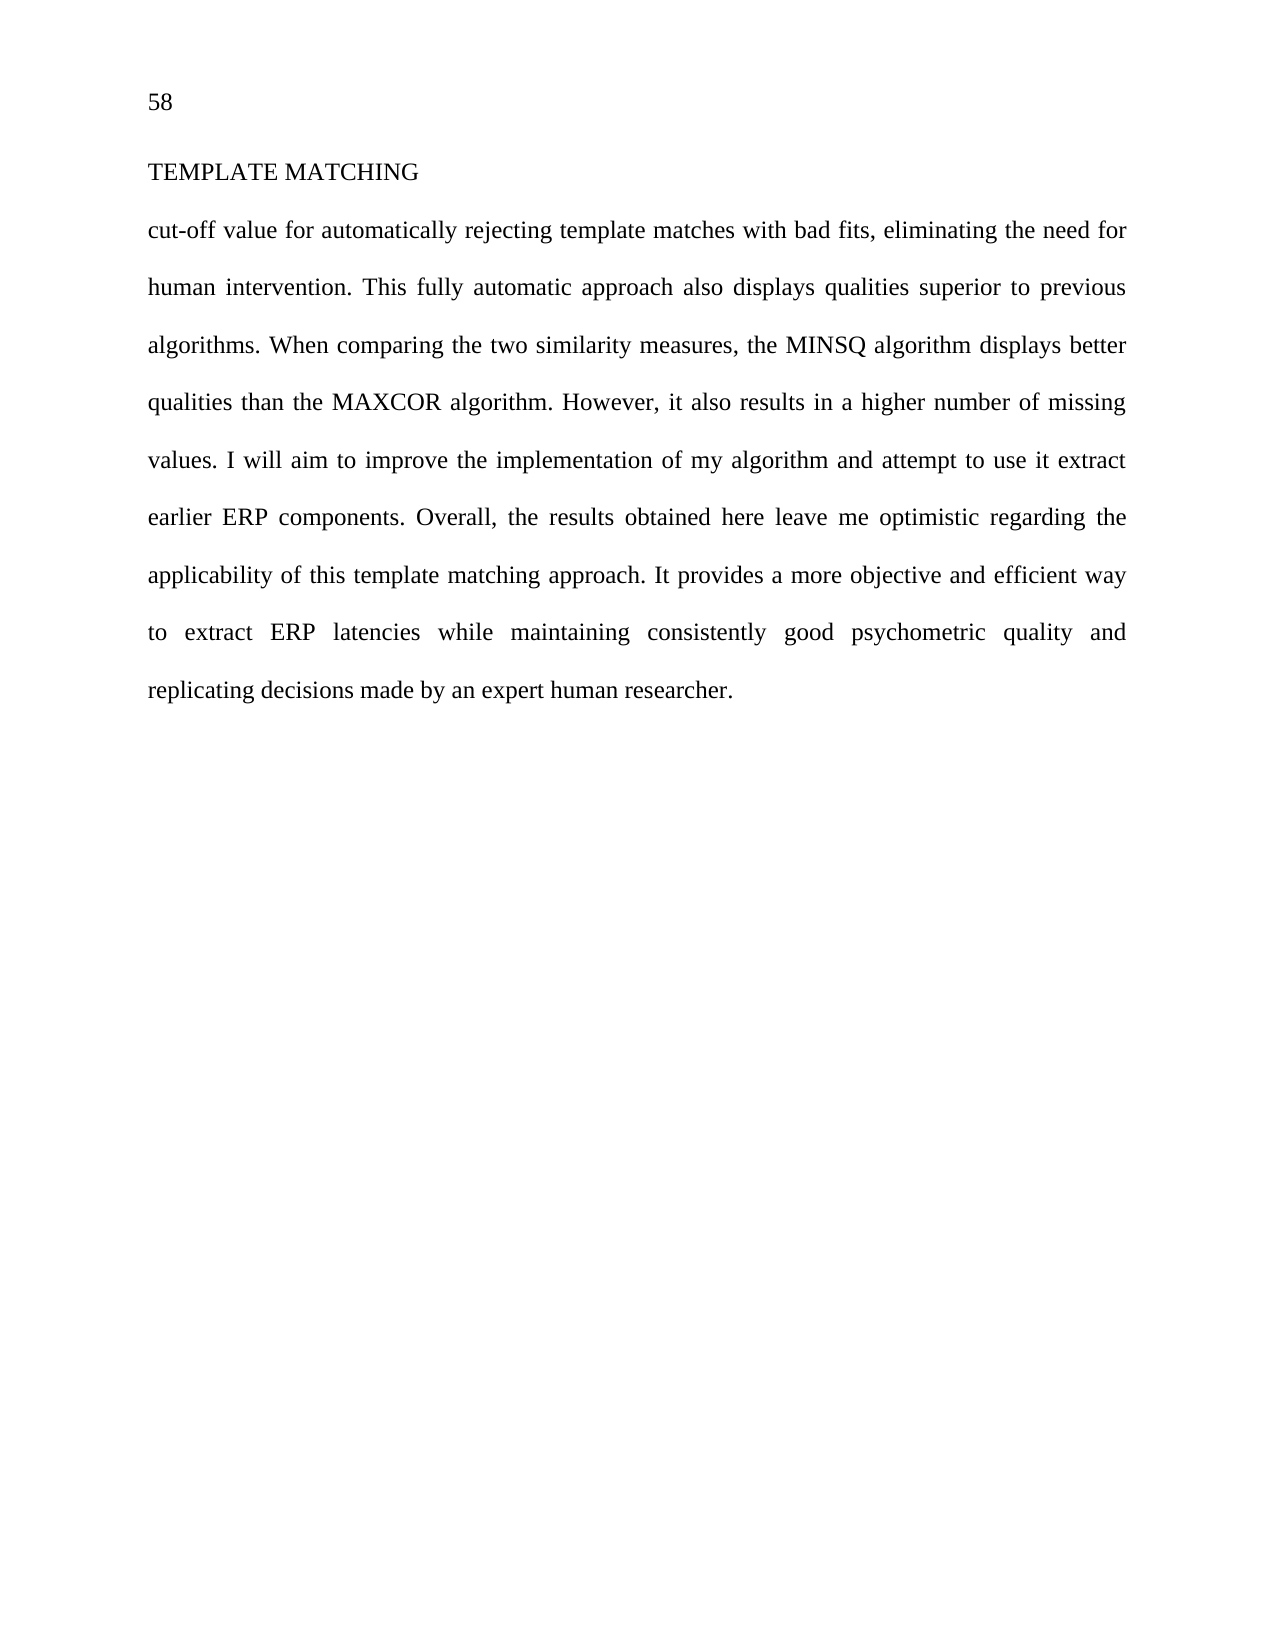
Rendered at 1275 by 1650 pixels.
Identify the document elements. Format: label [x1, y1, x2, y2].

text [148, 215, 1127, 704]
